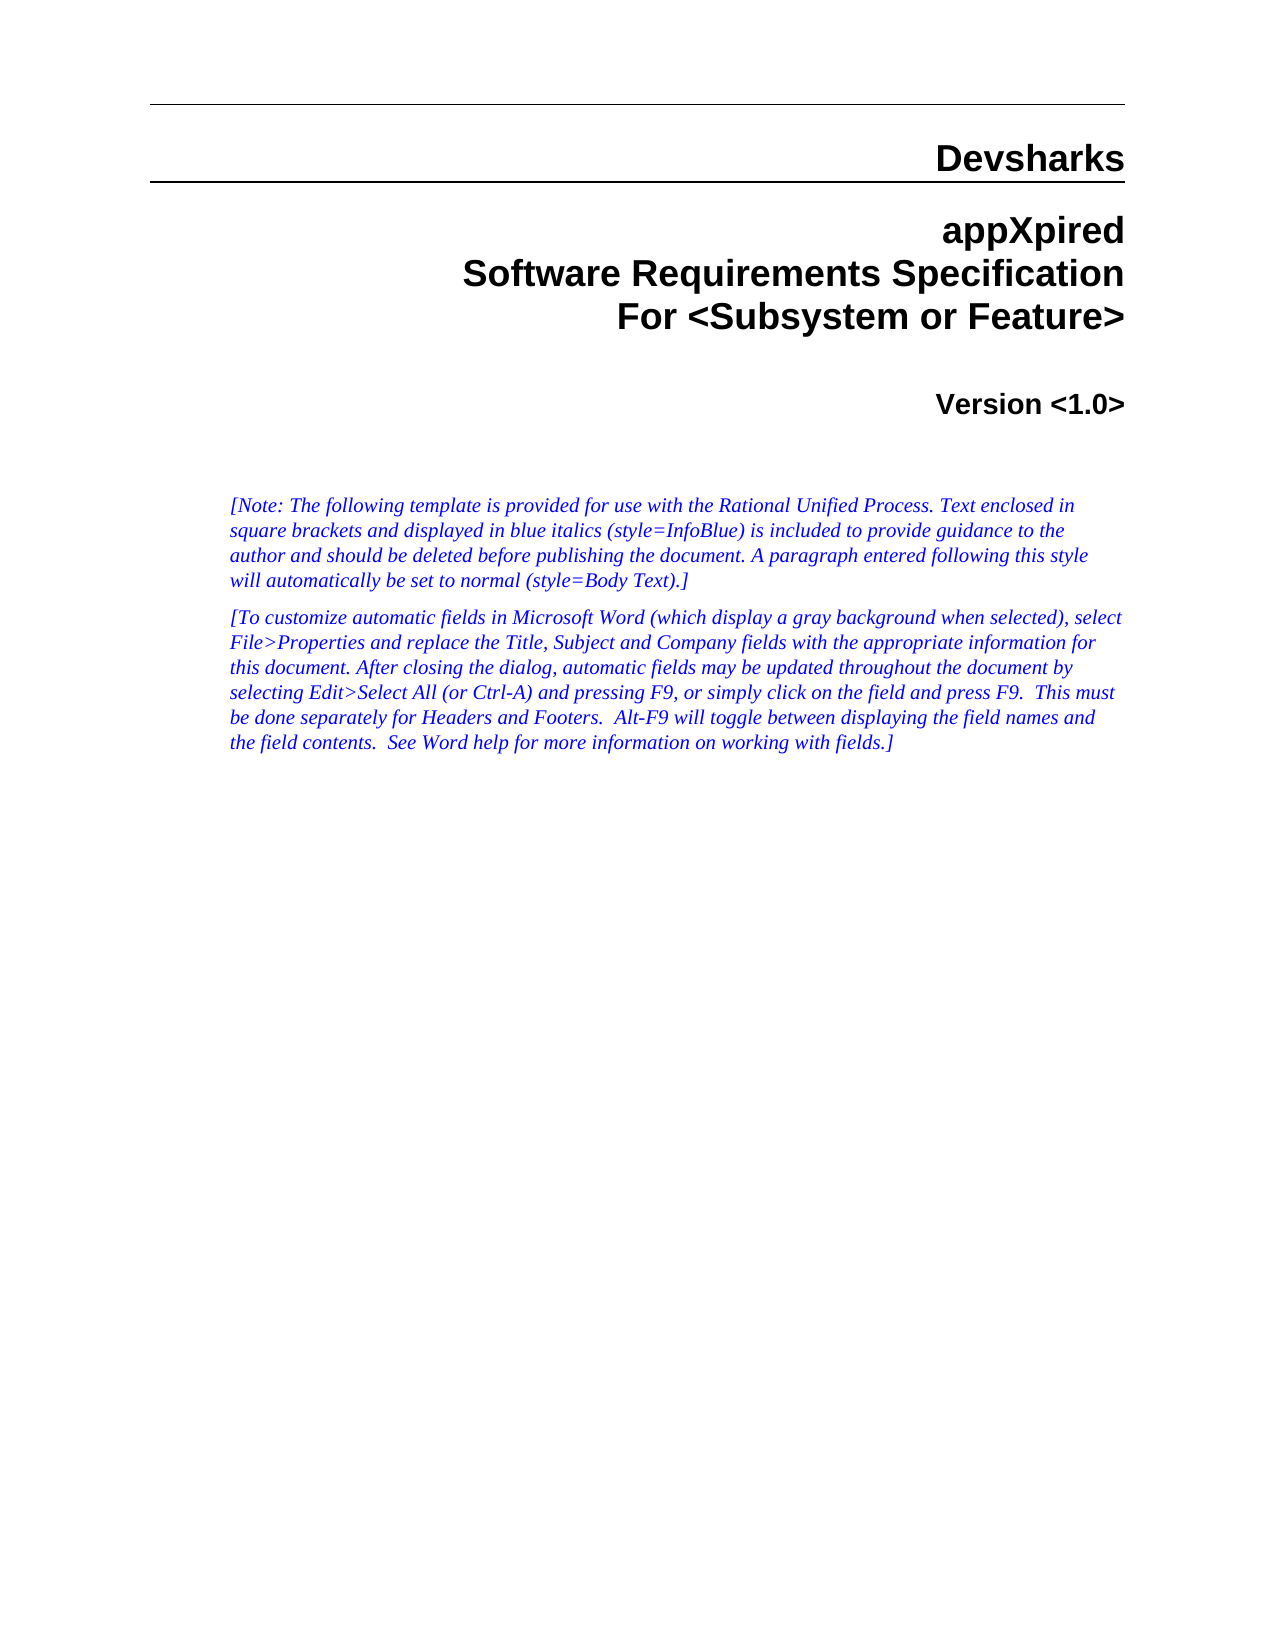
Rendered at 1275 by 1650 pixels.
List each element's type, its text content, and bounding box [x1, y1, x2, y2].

text [Note: The following template is provided for use with the Rational Unified Process. Text enclosed in square brackets and displayed in blue italics (style=InfoBlue) is included to provide guidance to the author and should be deleted before publishing the document. A paragraph entered following this style will automatically be set to normal (style=Body Text).] [229, 492, 1125, 592]
title For <Subsystem or Feature> [150, 294, 1125, 337]
title appXpired [150, 208, 1125, 251]
text [To customize automatic fields in Microsoft Word (which display a gray background when selected), select File>Properties and replace the Title, Subject and Company fields with the appropriate information for this document. After closing the dialog, automatic fields may be updated throughout the document by selecting Edit>Select All (or Ctrl-A) and pressing F9, or simply click on the field and press F9. This must be done separately for Headers and Footers. Alt-F9 will toggle between displaying the field names and the field contents. See Word help for more information on working with fields.] [229, 604, 1125, 754]
title Version <1.0> [150, 387, 1125, 421]
